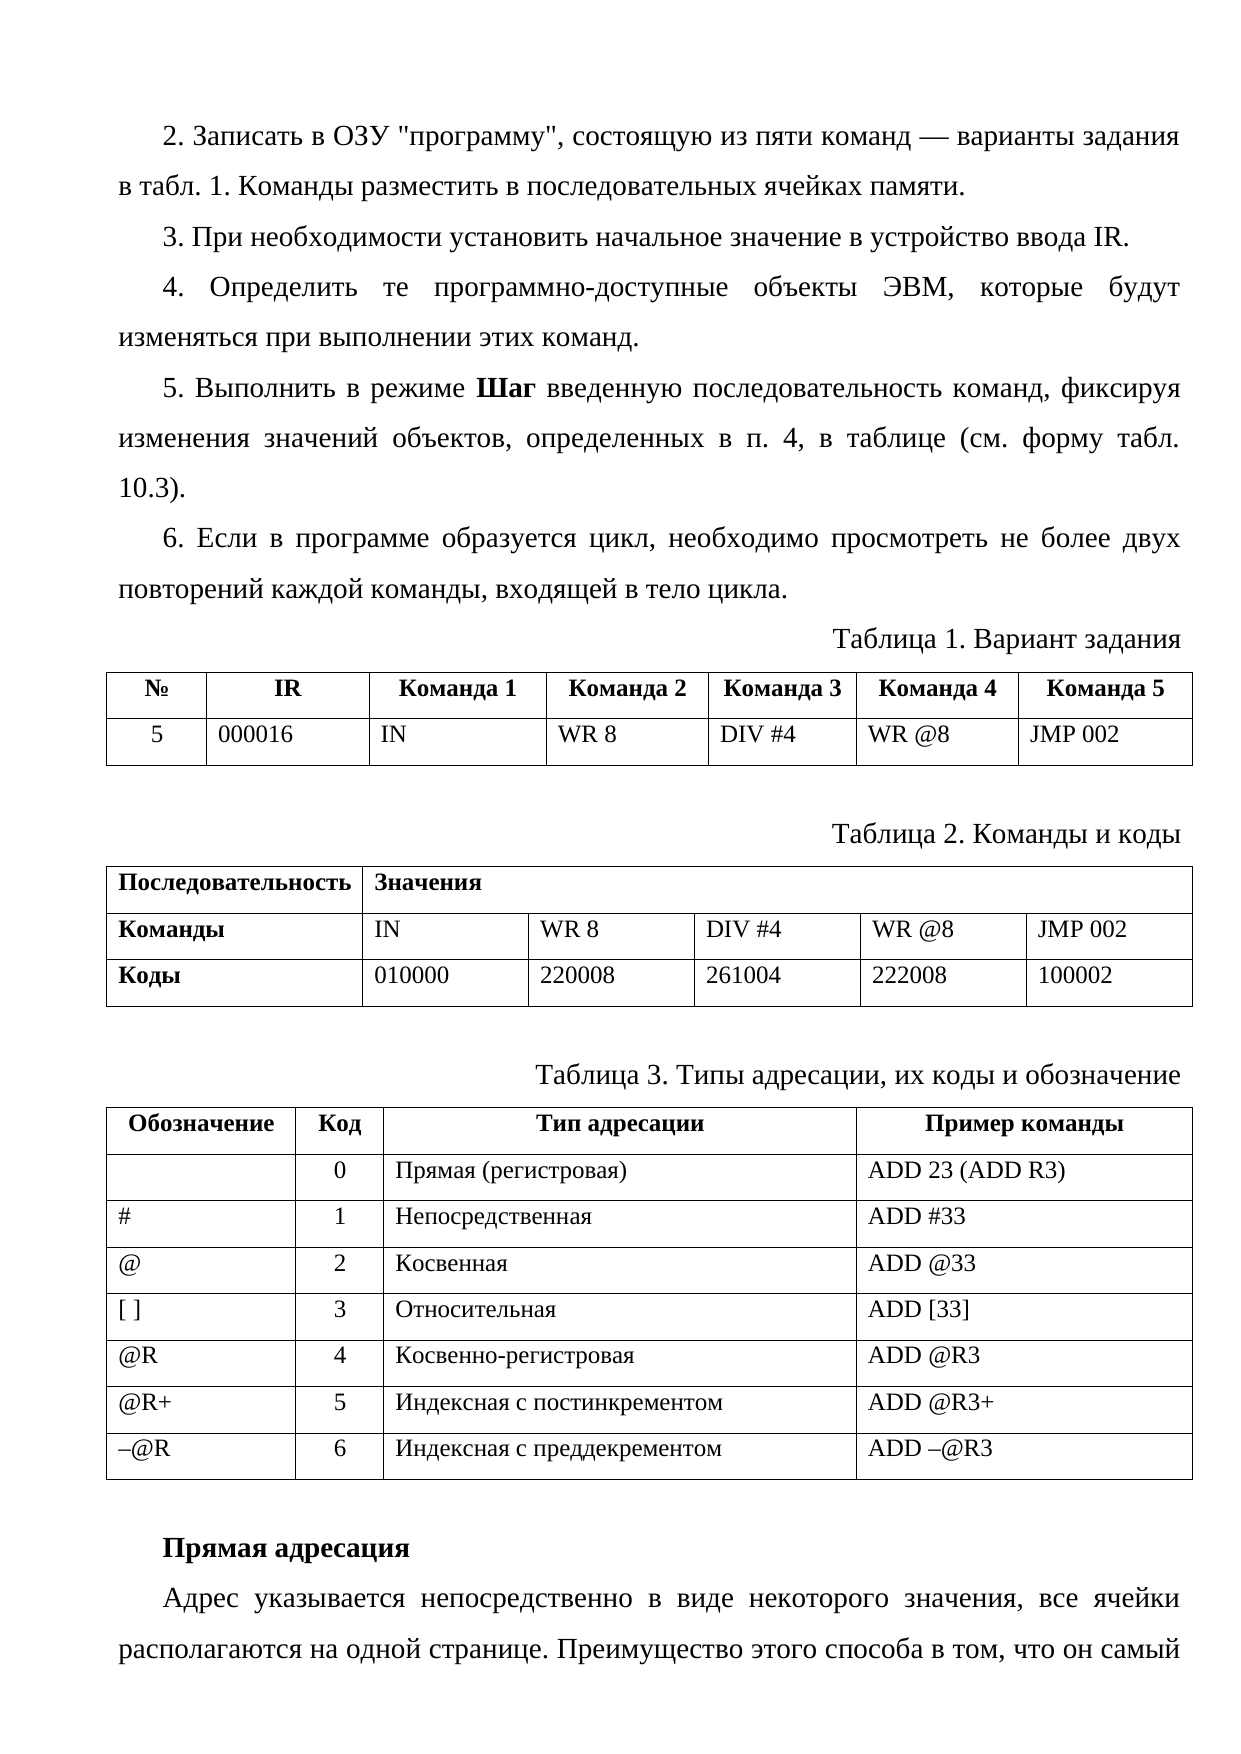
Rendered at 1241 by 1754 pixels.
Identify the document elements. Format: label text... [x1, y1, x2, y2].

table_cell 5 [296, 1387, 383, 1432]
table_cell ADD [33] [857, 1294, 1192, 1339]
table_header Команда 3 [709, 673, 856, 718]
table_header Команда 1 [370, 673, 546, 718]
table_cell 261004 [695, 960, 860, 1006]
text Прямая адресация [118, 1530, 1181, 1564]
table_cell WR 8 [529, 914, 694, 959]
table_header Команда 2 [547, 673, 708, 718]
table_cell 010000 [363, 960, 528, 1006]
table_cell 1 [296, 1201, 383, 1247]
table_cell ADD @33 [857, 1248, 1192, 1293]
table_cell Косвенная [384, 1248, 856, 1293]
table_cell 0 [296, 1155, 383, 1200]
text 6. Если в программе образуется цикл, необходимо просмотреть не более двух повторений каждой команды, входящей в тело цикла. [118, 521, 1181, 604]
table_cell IN [370, 719, 546, 764]
table_cell # [107, 1201, 295, 1247]
table_cell Коды [107, 960, 362, 1006]
table_cell WR 8 [547, 719, 708, 764]
table_cell 3 [296, 1294, 383, 1339]
table_cell WR @8 [861, 914, 1026, 959]
table_header Код [296, 1108, 383, 1154]
table_cell ADD @R3 [857, 1341, 1192, 1386]
table_header Пример команды [857, 1108, 1192, 1154]
table_cell WR @8 [857, 719, 1018, 764]
table_cell ADD 23 (ADD R3) [857, 1155, 1192, 1200]
table_header Последовательность [107, 867, 362, 913]
table_header Тип адресации [384, 1108, 856, 1154]
table_cell 100002 [1027, 960, 1192, 1006]
text Таблица 1. Вариант задания [118, 621, 1181, 655]
table_cell 220008 [529, 960, 694, 1006]
table_cell Команды [107, 914, 362, 959]
table_cell @R+ [107, 1387, 295, 1432]
table_cell ADD #33 [857, 1201, 1192, 1247]
text Таблица 3. Типы адресации, их коды и обозначение [118, 1057, 1181, 1090]
table_cell 222008 [861, 960, 1026, 1006]
table_cell 4 [296, 1341, 383, 1386]
text 2. Записать в ОЗУ "программу", состоящую из пяти команд — варианты задания в табл. 1. Команды разместить в последовательных ячейках памяти. [118, 118, 1181, 202]
table_header Команда 4 [857, 673, 1018, 718]
table_cell Относительная [384, 1294, 856, 1339]
table_cell JMP 002 [1027, 914, 1192, 959]
table_cell @R [107, 1341, 295, 1386]
table_cell [107, 1155, 295, 1200]
table_cell DIV #4 [695, 914, 860, 959]
table_cell Непосредственная [384, 1201, 856, 1247]
table_cell Индексная с постинкрементом [384, 1387, 856, 1432]
table_cell 2 [296, 1248, 383, 1293]
table_cell –@R [107, 1434, 295, 1479]
text 4. Определить те программно-доступные объекты ЭВМ, которые будут изменяться при выполнении этих команд. [118, 269, 1181, 353]
table_cell Индексная с преддекрементом [384, 1434, 856, 1479]
table_cell 000016 [207, 719, 369, 764]
text 3. При необходимости установить начальное значение в устройство ввода IR. [118, 219, 1181, 252]
table_header Значения [363, 867, 1192, 913]
table_header IR [207, 673, 369, 718]
table_header № [107, 673, 206, 718]
table_cell ADD @R3+ [857, 1387, 1192, 1432]
table_cell ADD –@R3 [857, 1434, 1192, 1479]
table_cell DIV #4 [709, 719, 856, 764]
text 5. Выполнить в режиме Шаг введенную последовательность команд, фиксируя изменения значений объектов, определенных в п. 4, в таблице (см. форму табл. 10.3). [118, 370, 1181, 504]
table_header Обозначение [107, 1108, 295, 1154]
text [118, 1581, 1181, 1664]
table_cell JMP 002 [1019, 719, 1192, 764]
table_cell Прямая (регистровая) [384, 1155, 856, 1200]
table_cell [ ] [107, 1294, 295, 1339]
table_header Команда 5 [1019, 673, 1192, 718]
text Таблица 2. Команды и коды [118, 816, 1181, 849]
table_cell 6 [296, 1434, 383, 1479]
table_cell @ [107, 1248, 295, 1293]
table_cell IN [363, 914, 528, 959]
table_cell 5 [107, 719, 206, 764]
table_cell Косвенно-регистровая [384, 1341, 856, 1386]
